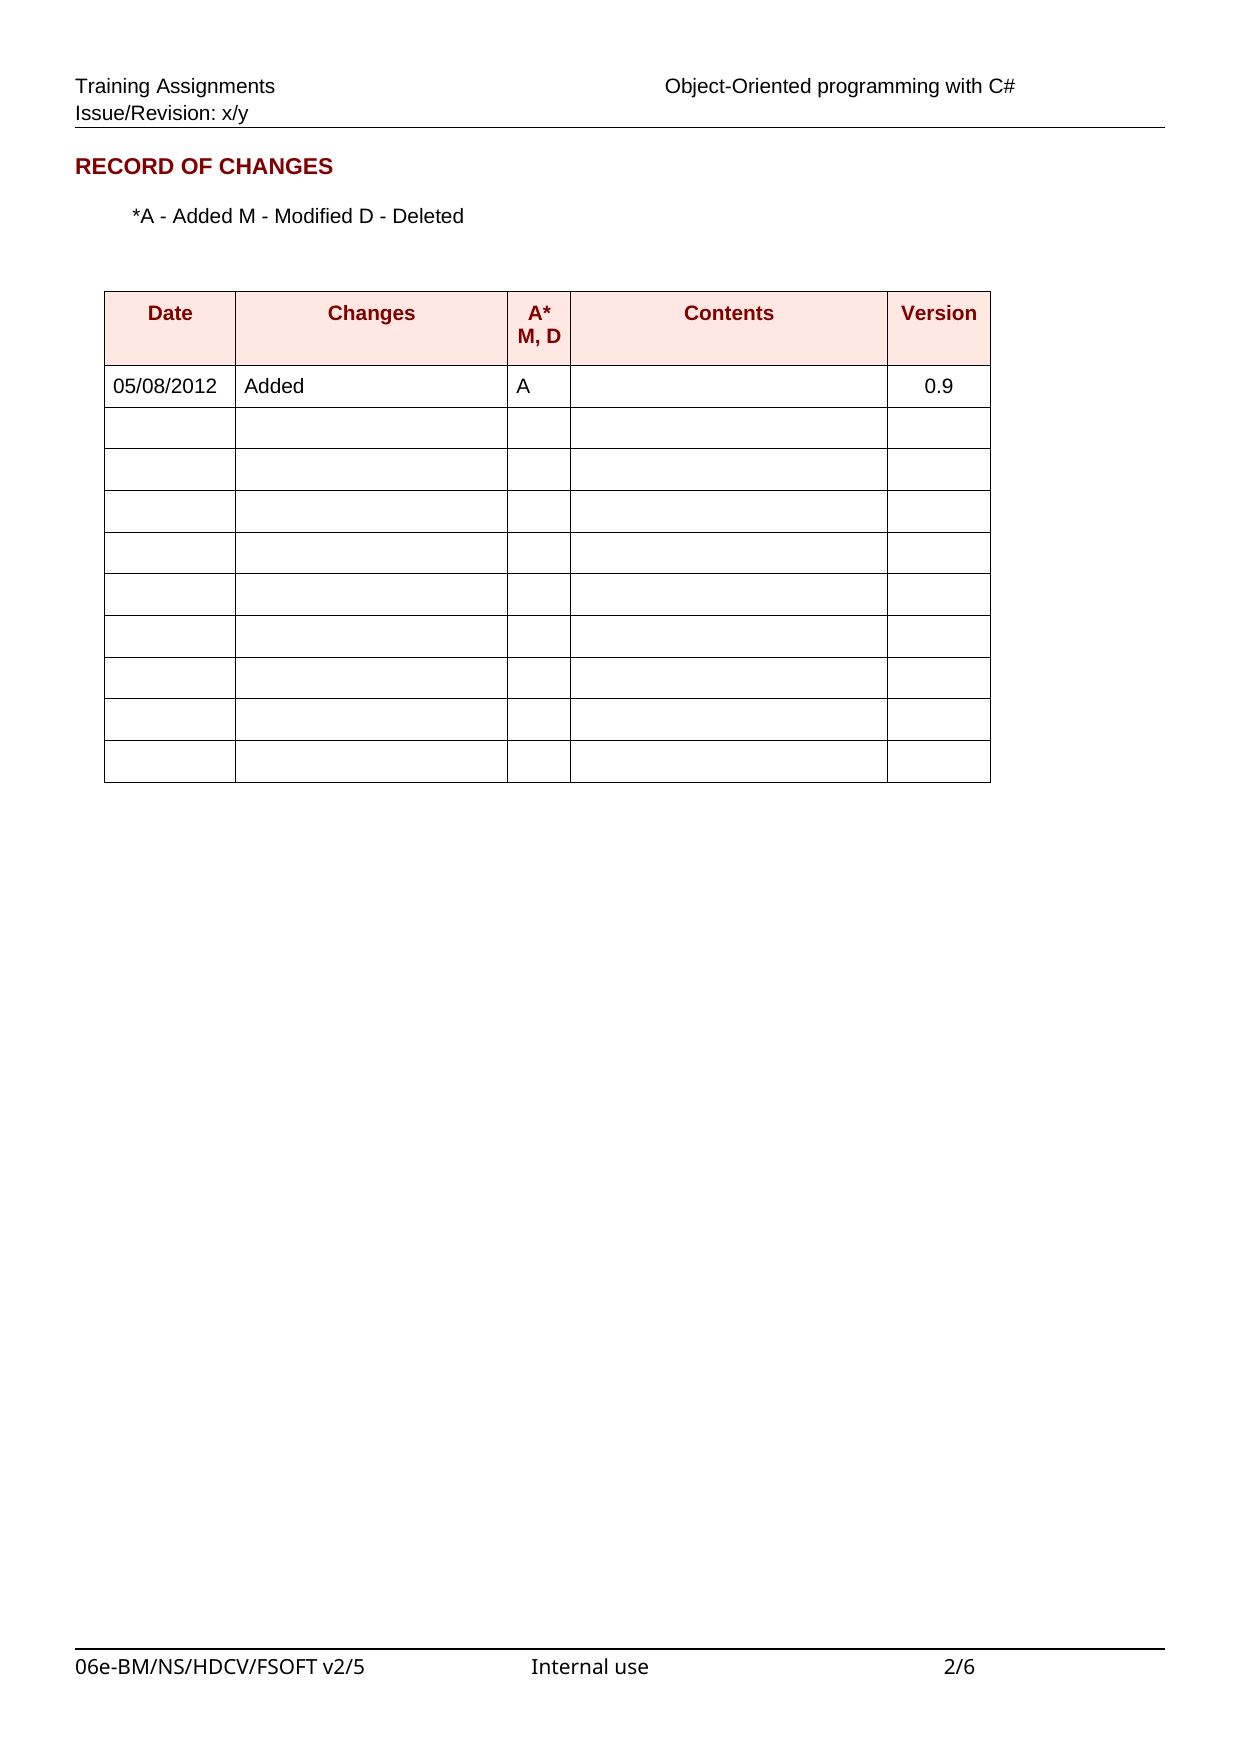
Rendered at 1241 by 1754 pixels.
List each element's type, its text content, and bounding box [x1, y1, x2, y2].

table_cell [571, 491, 887, 532]
table_cell [571, 449, 887, 490]
table_cell [236, 574, 507, 615]
table_cell Added [236, 366, 507, 407]
table_header Version [888, 292, 990, 365]
table_cell [888, 699, 990, 740]
table_header Contents [571, 292, 887, 365]
table_cell [571, 408, 887, 448]
table_cell [508, 741, 570, 782]
text *A - Added M - Modified D - Deleted [132, 204, 1165, 228]
table_cell [105, 699, 235, 740]
table_cell [888, 533, 990, 573]
table_cell [236, 408, 507, 448]
table_cell [508, 491, 570, 532]
table_cell [571, 616, 887, 657]
text RECORD OF CHANGES [75, 153, 1165, 179]
table_cell [508, 699, 570, 740]
table_cell [508, 533, 570, 573]
table_cell [571, 658, 887, 698]
table_cell [105, 658, 235, 698]
table_cell [105, 741, 235, 782]
table_cell [105, 449, 235, 490]
table_cell [236, 449, 507, 490]
table_cell [888, 491, 990, 532]
table_cell [105, 408, 235, 448]
table_cell [571, 741, 887, 782]
table_header Changes [236, 292, 507, 365]
table_cell A [508, 366, 570, 407]
table_cell [888, 658, 990, 698]
table_cell [508, 574, 570, 615]
table_cell [888, 741, 990, 782]
table_cell [508, 658, 570, 698]
table_cell [236, 491, 507, 532]
table_cell [888, 574, 990, 615]
table_header Date [105, 292, 235, 365]
table_cell [236, 533, 507, 573]
table_cell [888, 616, 990, 657]
table_cell [508, 408, 570, 448]
table_cell [571, 699, 887, 740]
table_header A* M, D [508, 292, 570, 365]
table_cell [508, 616, 570, 657]
table_cell [236, 741, 507, 782]
table_cell [105, 491, 235, 532]
table_cell 05/08/2012 [105, 366, 235, 407]
table_cell [571, 533, 887, 573]
table_cell [571, 366, 887, 407]
table_cell [236, 658, 507, 698]
table_cell [888, 449, 990, 490]
table_cell 0.9 [888, 366, 990, 407]
table_cell [105, 616, 235, 657]
table_cell [105, 533, 235, 573]
table_cell [105, 574, 235, 615]
table_cell [888, 408, 990, 448]
table_cell [571, 574, 887, 615]
table_cell [508, 449, 570, 490]
table_cell [236, 699, 507, 740]
table_cell [236, 616, 507, 657]
